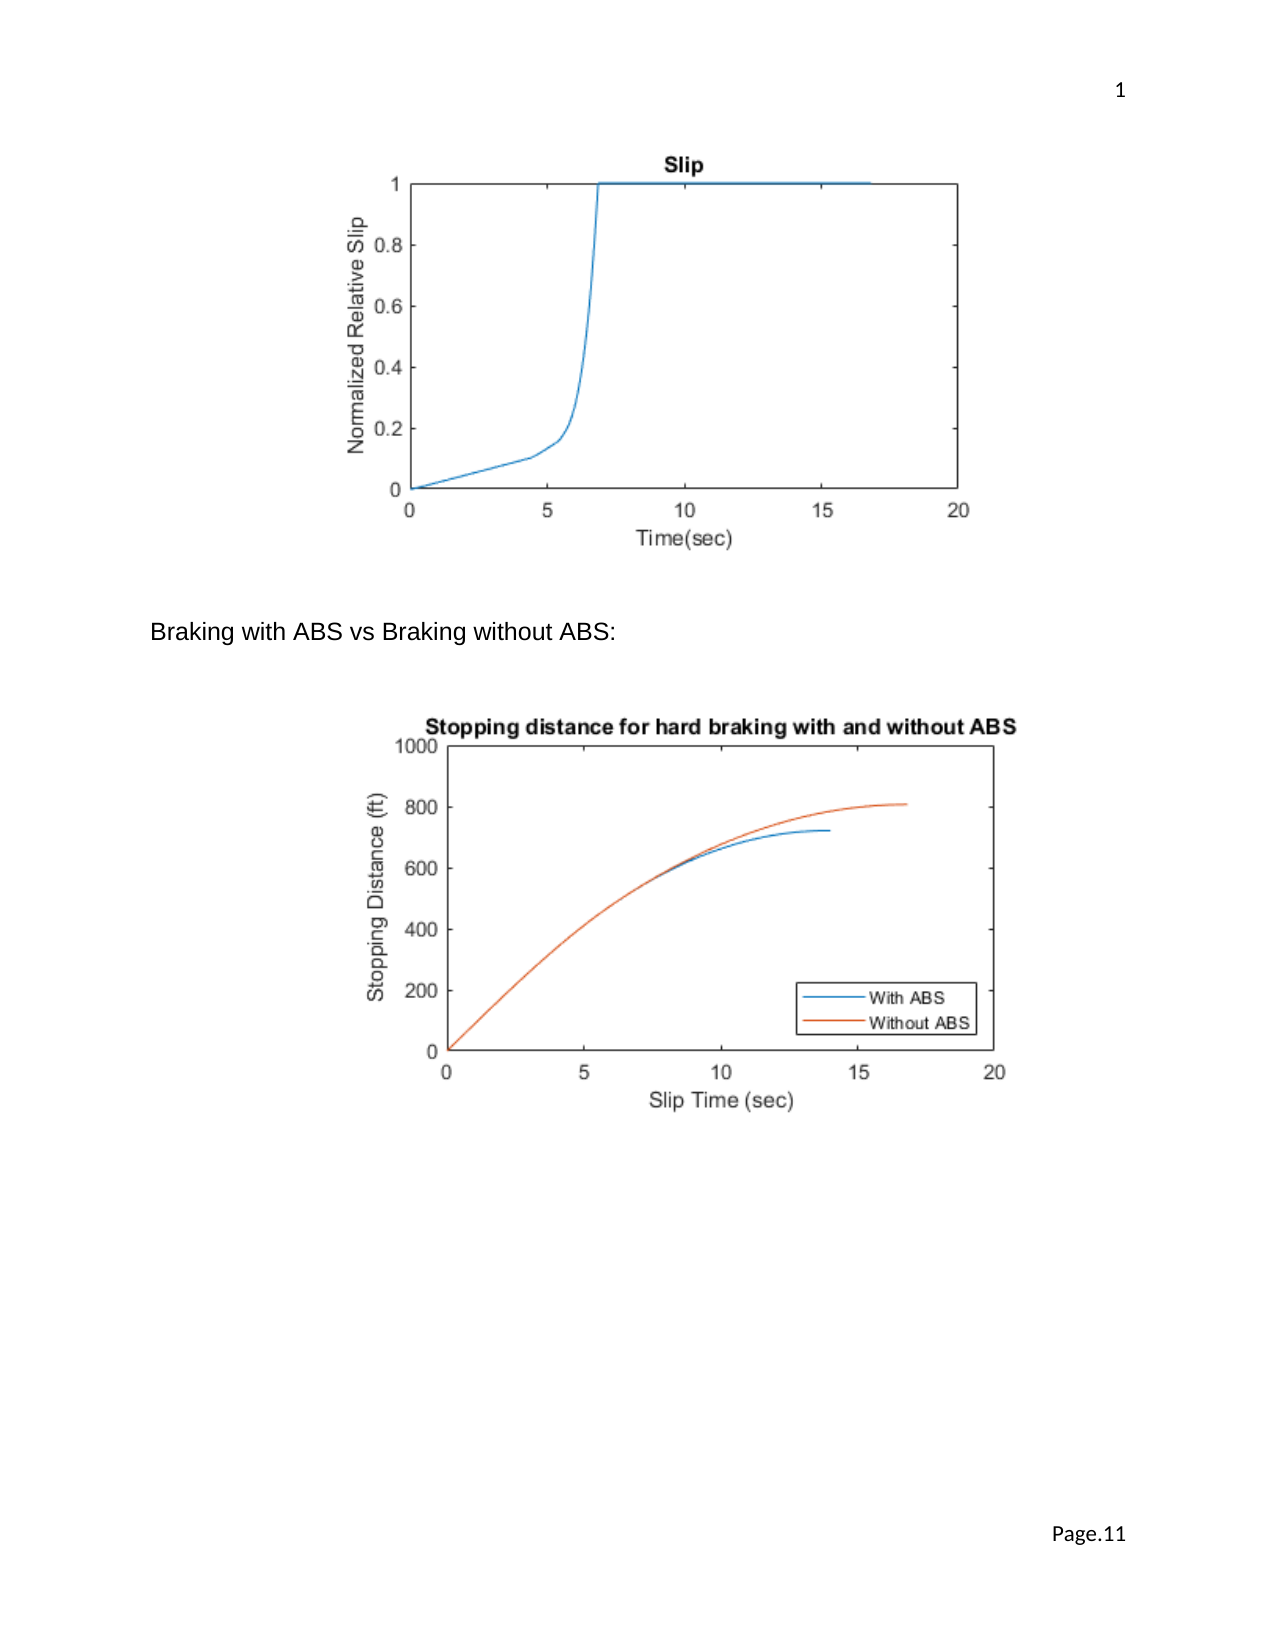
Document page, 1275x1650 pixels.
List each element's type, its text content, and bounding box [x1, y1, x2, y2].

text Braking with ABS vs Braking without ABS: [150, 617, 1125, 646]
